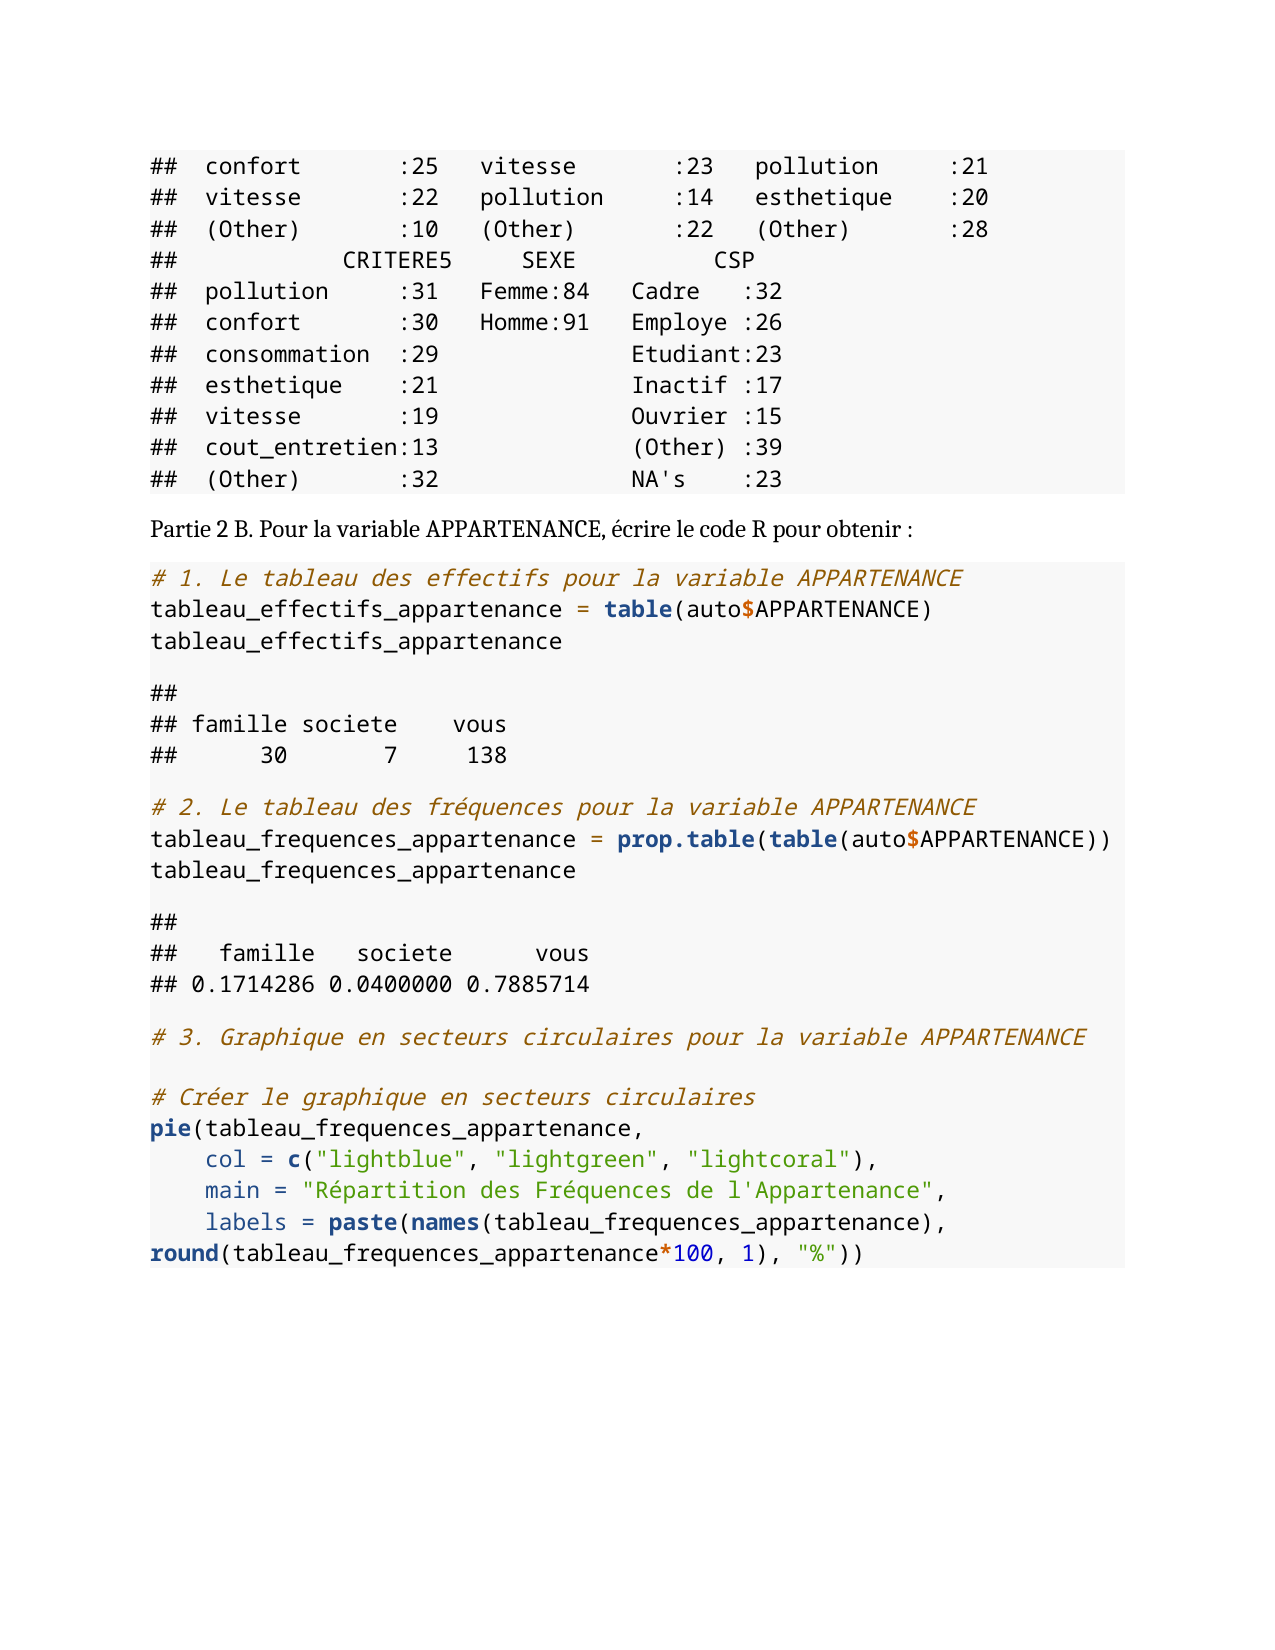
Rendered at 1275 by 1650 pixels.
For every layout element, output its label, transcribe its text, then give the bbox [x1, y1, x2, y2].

text # 3. Graphique en secteurs circulaires pour la variable APPARTENANCE # Créer le graphique en secteurs circulaires pie(tableau_frequences_appartenance, col = c("lightblue", "lightgreen", "lightcoral"), main = "Répartition des Fréquences de l'Appartenance", labels = paste(names(tableau_frequences_appartenance), round(tableau_frequences_appartenance*100, 1), "%")) [150, 1020, 1125, 1268]
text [150, 150, 1125, 494]
text ## ## famille societe vous ## 0.1714286 0.0400000 0.7885714 [150, 906, 1125, 999]
text # 1. Le tableau des effectifs pour la variable APPARTENANCE tableau_effectifs_appartenance = table(auto$APPARTENANCE) tableau_effectifs_appartenance [150, 562, 1125, 656]
text # 2. Le tableau des fréquences pour la variable APPARTENANCE tableau_frequences_appartenance = prop.table(table(auto$APPARTENANCE)) tableau_frequences_appartenance [150, 791, 1125, 885]
text Partie 2 B. Pour la variable APPARTENANCE, écrire le code R pour obtenir : [150, 514, 1125, 543]
text ## ## famille societe vous ## 30 7 138 [150, 677, 1125, 770]
